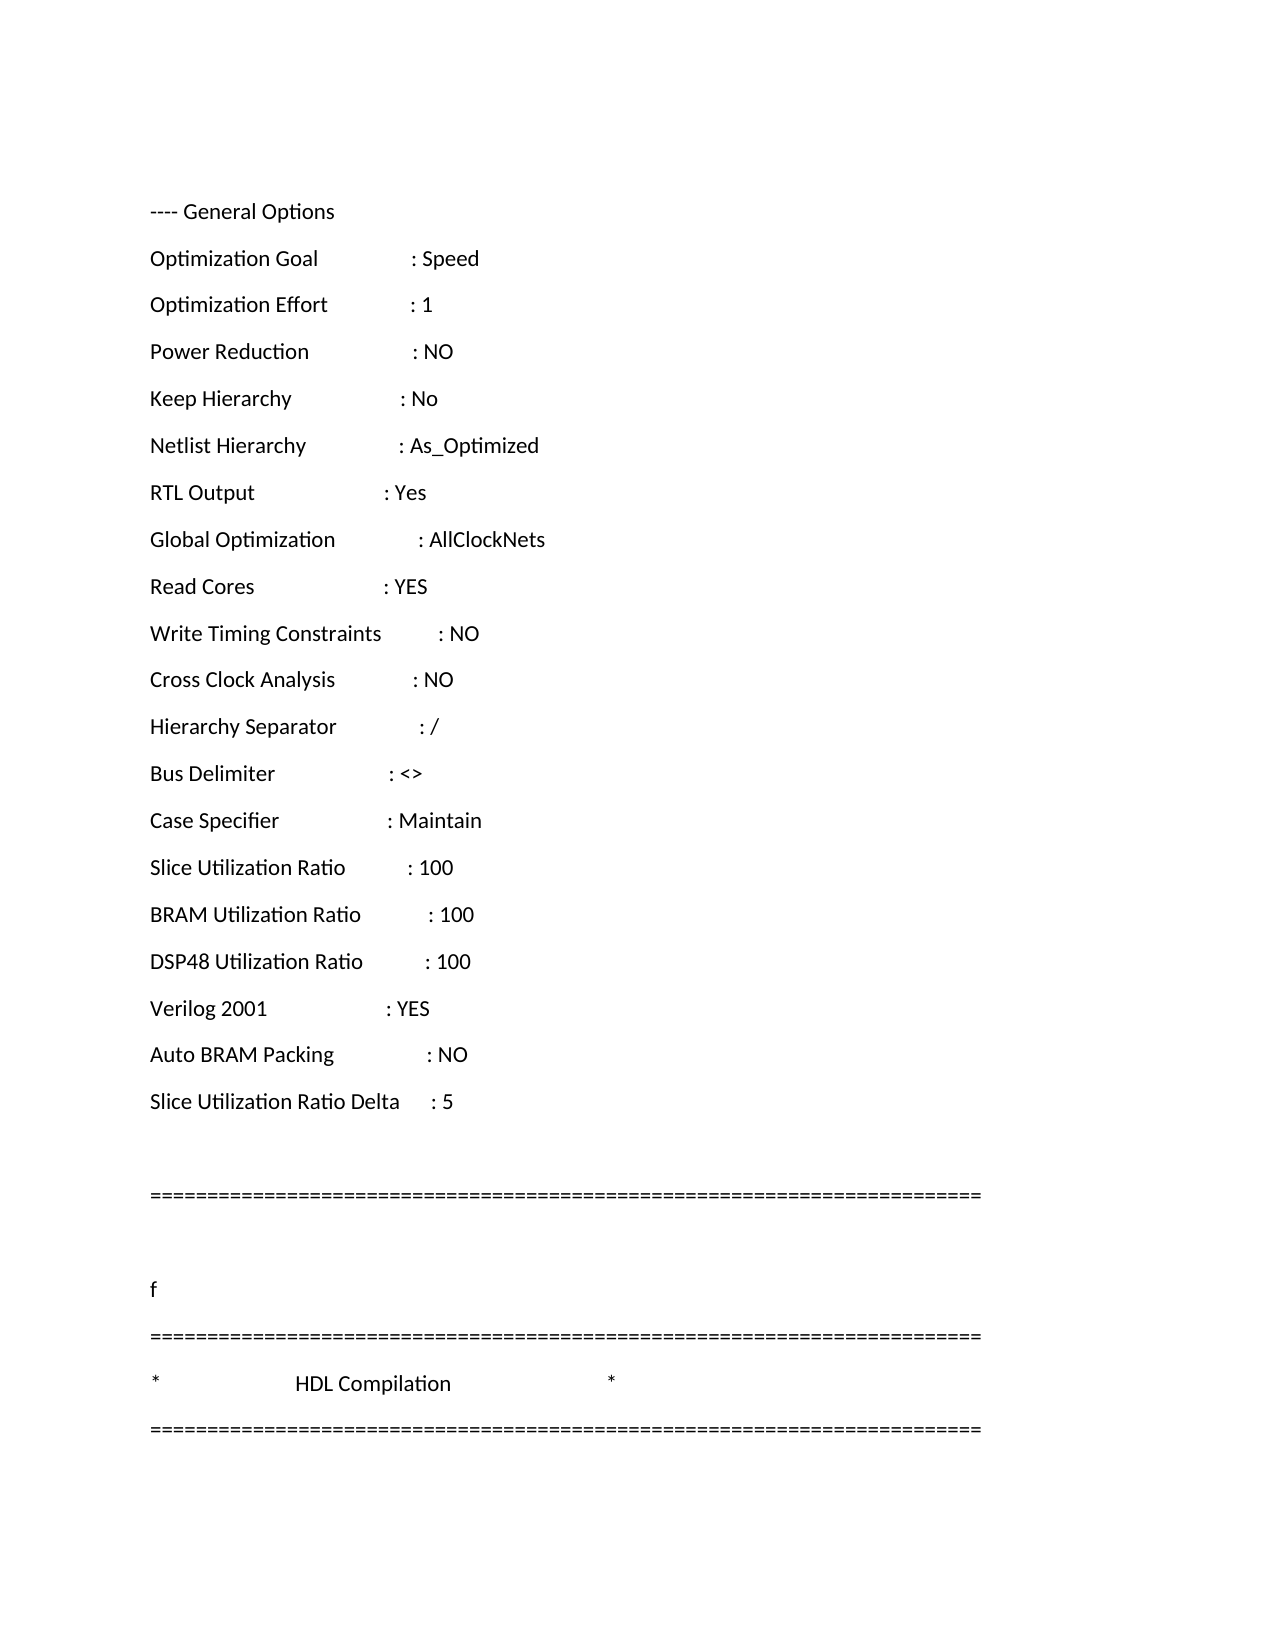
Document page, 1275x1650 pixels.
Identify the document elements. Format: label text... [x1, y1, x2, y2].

text Case Specifier : Maintain [150, 806, 1125, 834]
text Cross Clock Analysis : NO [150, 666, 1125, 694]
text Netlist Hierarchy : As_Optimized [150, 431, 1125, 459]
text Read Cores : YES [150, 572, 1125, 600]
text ========================================================================= [150, 1322, 1125, 1350]
text Auto BRAM Packing : NO [150, 1041, 1125, 1069]
text BRAM Utilization Ratio : 100 [150, 900, 1125, 928]
text DSP48 Utilization Ratio : 100 [150, 947, 1125, 975]
text f [150, 1275, 1125, 1303]
text Hierarchy Separator : / [150, 712, 1125, 741]
text Power Reduction : NO [150, 337, 1125, 366]
text ========================================================================= [150, 1416, 1125, 1444]
text Global Optimization : AllClockNets [150, 525, 1125, 553]
text Slice Utilization Ratio : 100 [150, 853, 1125, 881]
text Verilog 2001 : YES [150, 994, 1125, 1022]
text Slice Utilization Ratio Delta : 5 [150, 1087, 1125, 1116]
text * HDL Compilation * [150, 1369, 1125, 1397]
text RTL Output : Yes [150, 478, 1125, 506]
text Optimization Goal : Speed [150, 244, 1125, 272]
text ========================================================================= [150, 1181, 1125, 1209]
text Write Timing Constraints : NO [150, 619, 1125, 647]
text Bus Delimiter : <> [150, 759, 1125, 787]
text Optimization Effort : 1 [150, 291, 1125, 319]
text Keep Hierarchy : No [150, 384, 1125, 412]
text ---- General Options [150, 197, 1125, 225]
